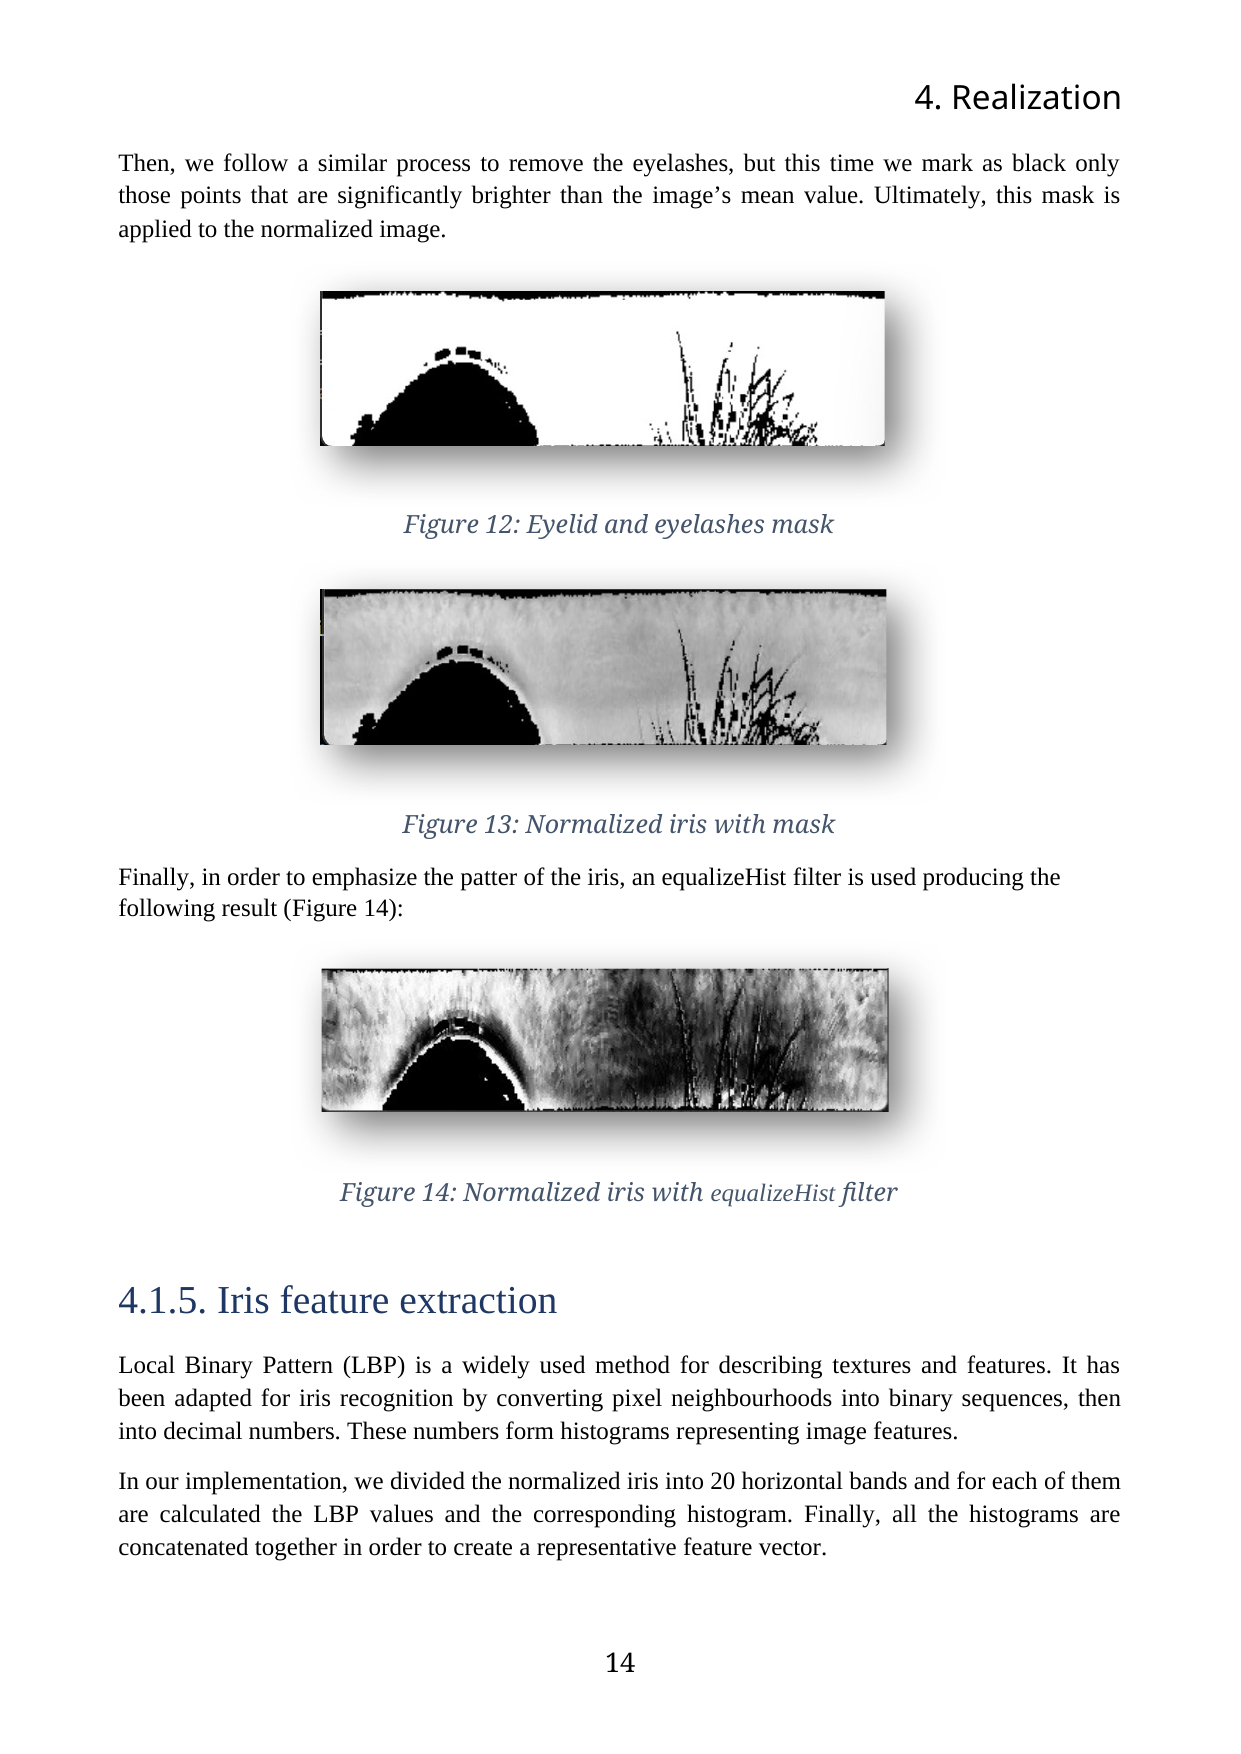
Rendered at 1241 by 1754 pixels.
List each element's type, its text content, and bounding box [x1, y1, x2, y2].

text Figure 12: Eyelid and eyelashes mask [118, 506, 1122, 540]
text Local Binary Pattern (LBP) is a widely used method for describing textures and features. It has been adapted for iris recognition by converting pixel neighbourhoods into binary sequences, then into decimal numbers. These numbers form histograms representing image features. [118, 1350, 1122, 1445]
picture [320, 291, 885, 446]
text In our implementation, we divided the normalized iris into 20 horizontal bands and for each of them are calculated the LBP values and the corresponding histogram. Finally, all the histograms are concatenated together in order to create a representative feature vector. [118, 1466, 1122, 1561]
text Figure 13: Normalized iris with mask [118, 807, 1122, 841]
text Figure 14: Normalized iris with equalizeHist filter [118, 1174, 1122, 1208]
subtitle 4.1.5. Iris feature extraction [118, 1276, 1122, 1322]
picture [321, 968, 889, 1112]
text Then, we follow a similar process to remove the eyelashes, but this time we mark as black only those points that are significantly brighter than the image’s mean value. Ultimately, this mask is applied to the normalized image. [118, 148, 1122, 242]
picture [320, 589, 887, 745]
text Finally, in order to emphasize the patter of the iris, an equalizeHist filter is used producing the following result (Figure 14): [118, 862, 1122, 922]
